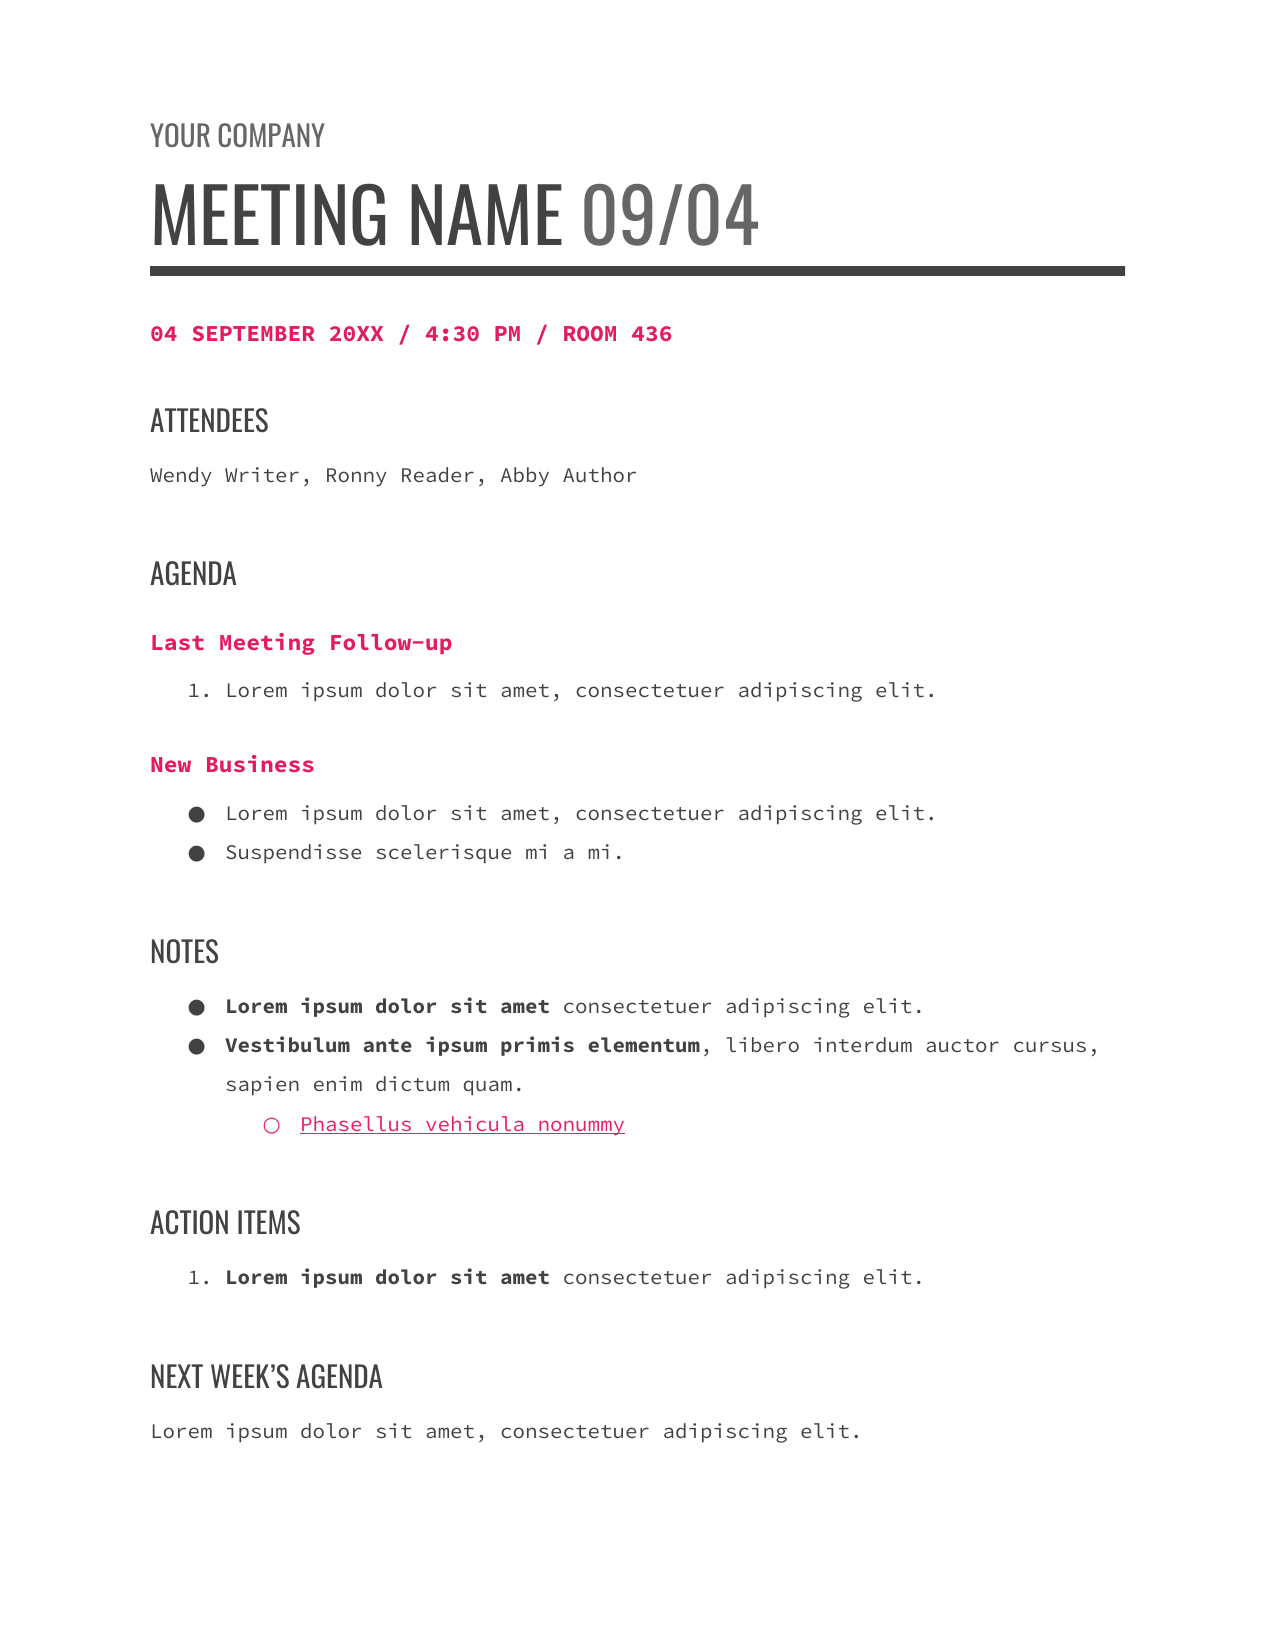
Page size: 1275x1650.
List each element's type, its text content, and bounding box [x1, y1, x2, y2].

subtitle 04 SEPTEMBER 20XX / 4:30 PM / ROOM 436 [150, 319, 1125, 348]
list Phasellus vehicula nonummy [262, 1111, 1125, 1137]
subtitle NOTES [150, 928, 1125, 972]
subtitle Last Meeting Follow-up [150, 628, 1125, 656]
picture [150, 266, 1125, 276]
list Lorem ipsum dolor sit amet consectetuer adipiscing elit. [187, 992, 1125, 1019]
subtitle NEXT WEEK’S AGENDA [150, 1353, 1125, 1397]
subtitle ACTION ITEMS [150, 1200, 1125, 1243]
subtitle ATTENDEES [150, 398, 1125, 441]
list Suspendisse scelerisque mi a mi. [187, 839, 1125, 865]
subtitle AGENDA [150, 551, 1125, 594]
list Lorem ipsum dolor sit amet consectetuer adipiscing elit. [187, 1264, 1125, 1290]
title MEETING NAME 09/04 [150, 156, 1125, 266]
list Vestibulum ante ipsum primis elementum, libero interdum auctor cursus, sapien enim dictum quam. [187, 1032, 1125, 1097]
text Lorem ipsum dolor sit amet, consectetuer adipiscing elit. [150, 1417, 1125, 1444]
text YOUR COMPANY [150, 112, 1125, 156]
list Lorem ipsum dolor sit amet, consectetuer adipiscing elit. [187, 800, 1125, 826]
text Wendy Writer, Ronny Reader, Abby Author [150, 462, 1125, 488]
list Lorem ipsum dolor sit amet, consectetuer adipiscing elit. [187, 677, 1125, 703]
subtitle New Business [150, 750, 1125, 779]
